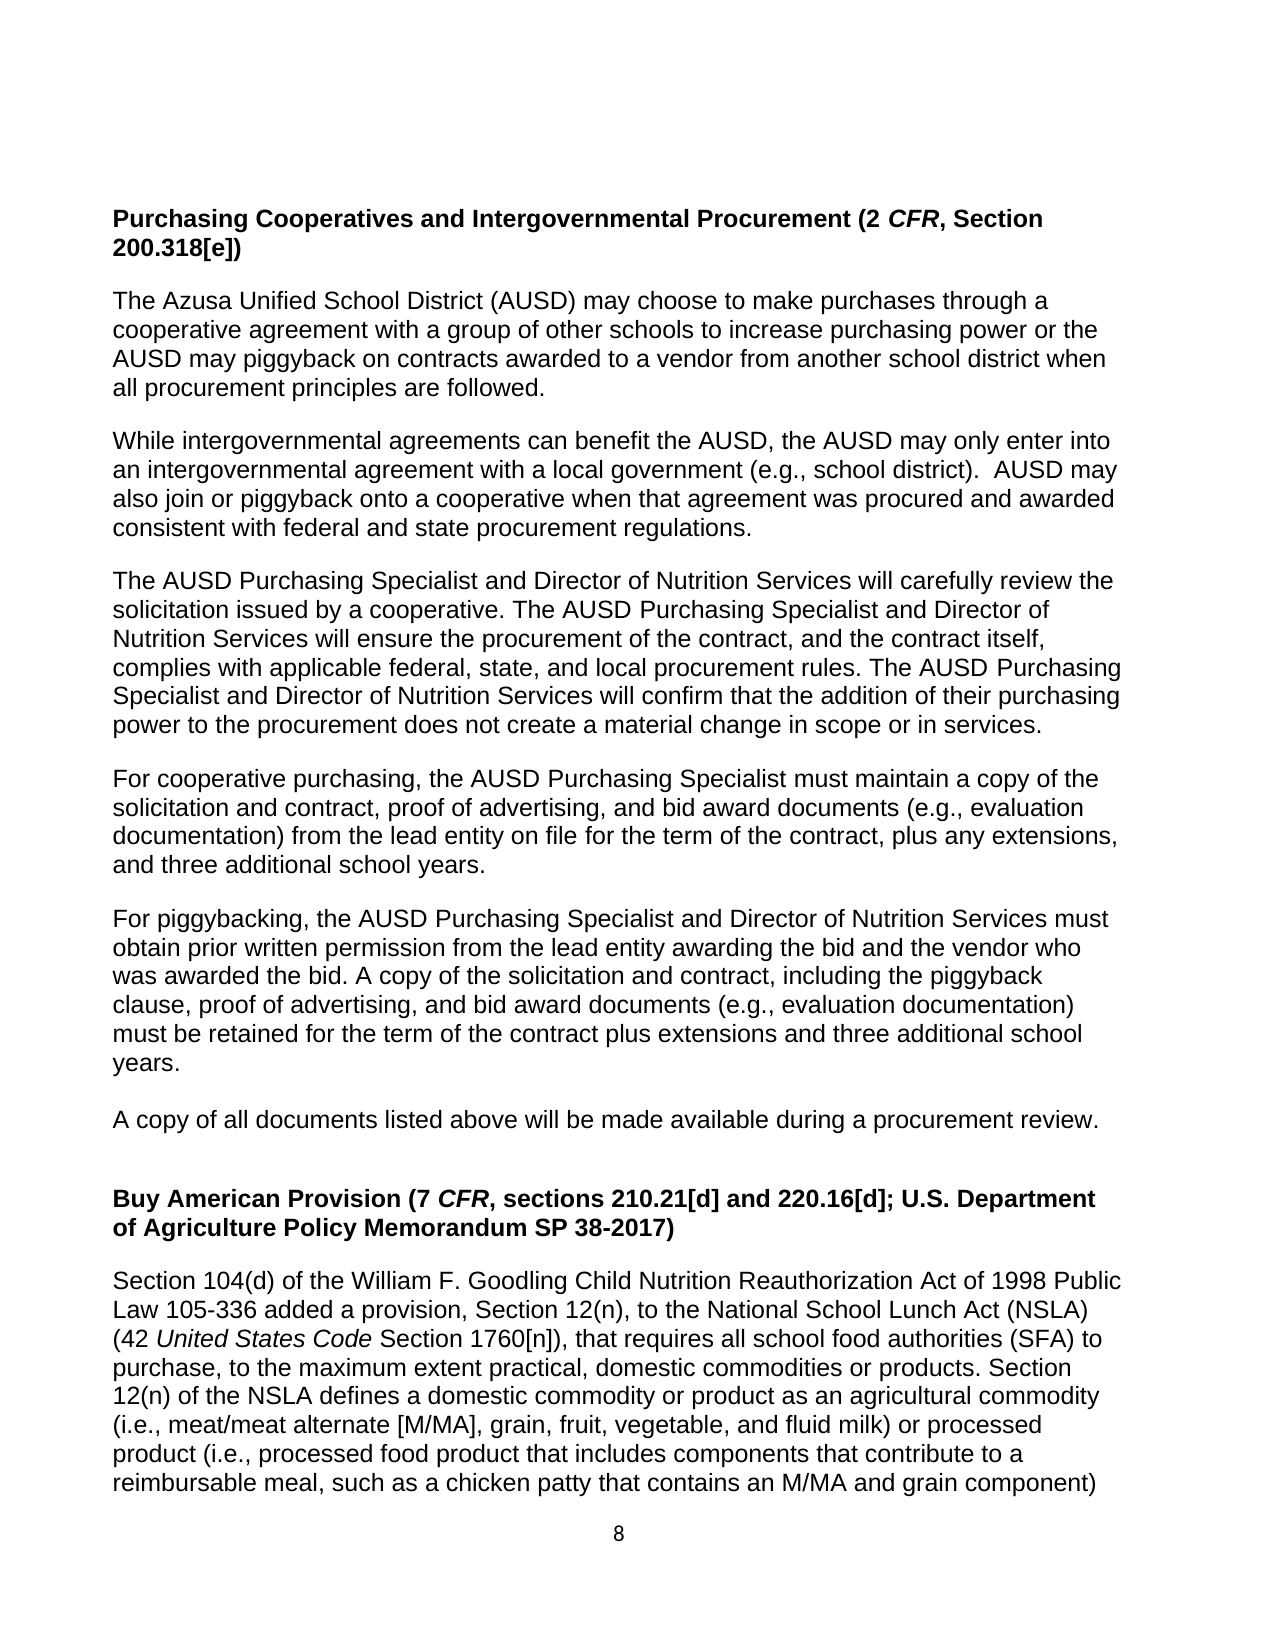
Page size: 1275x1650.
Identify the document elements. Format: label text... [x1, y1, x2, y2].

text The AUSD Purchasing Specialist and Director of Nutrition Services will carefully review the solicitation issued by a cooperative. The AUSD Purchasing Specialist and Director of Nutrition Services will ensure the procurement of the contract, and the contract itself, complies with applicable federal, state, and local procurement rules. The AUSD Purchasing Specialist and Director of Nutrition Services will confirm that the addition of their purchasing power to the procurement does not create a material change in scope or in services. [112, 566, 1125, 739]
text While intergovernmental agreements can benefit the AUSD, the AUSD may only enter into an intergovernmental agreement with a local government (e.g., school district). AUSD may also join or piggyback onto a cooperative when that agreement was procured and awarded consistent with federal and state procurement regulations. [112, 426, 1125, 541]
text A copy of all documents listed above will be made available during a procurement review. [112, 1105, 1125, 1134]
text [112, 1266, 1125, 1496]
text Purchasing Cooperatives and Intergovernmental Procurement (2 CFR, Section 200.318[e]) [112, 204, 1125, 261]
text For cooperative purchasing, the AUSD Purchasing Specialist must maintain a copy of the solicitation and contract, proof of advertising, and bid award documents (e.g., evaluation documentation) from the lead entity on file for the term of the contract, plus any extensions, and three additional school years. [112, 764, 1125, 879]
text For piggybacking, the AUSD Purchasing Specialist and Director of Nutrition Services must obtain prior written permission from the lead entity awarding the bid and the vendor who was awarded the bid. A copy of the solicitation and contract, including the piggyback clause, proof of advertising, and bid award documents (e.g., evaluation documentation) must be retained for the term of the contract plus extensions and three additional school years. [112, 904, 1125, 1076]
text The Azusa Unified School District (AUSD) may choose to make purchases through a cooperative agreement with a group of other schools to increase purchasing power or the AUSD may piggyback on contracts awarded to a vendor from another school district when all procurement principles are followed. [112, 286, 1125, 401]
text Buy American Provision (7 CFR, sections 210.21[d] and 220.16[d]; U.S. Department of Agriculture Policy Memorandum SP 38-2017) [112, 1184, 1125, 1241]
